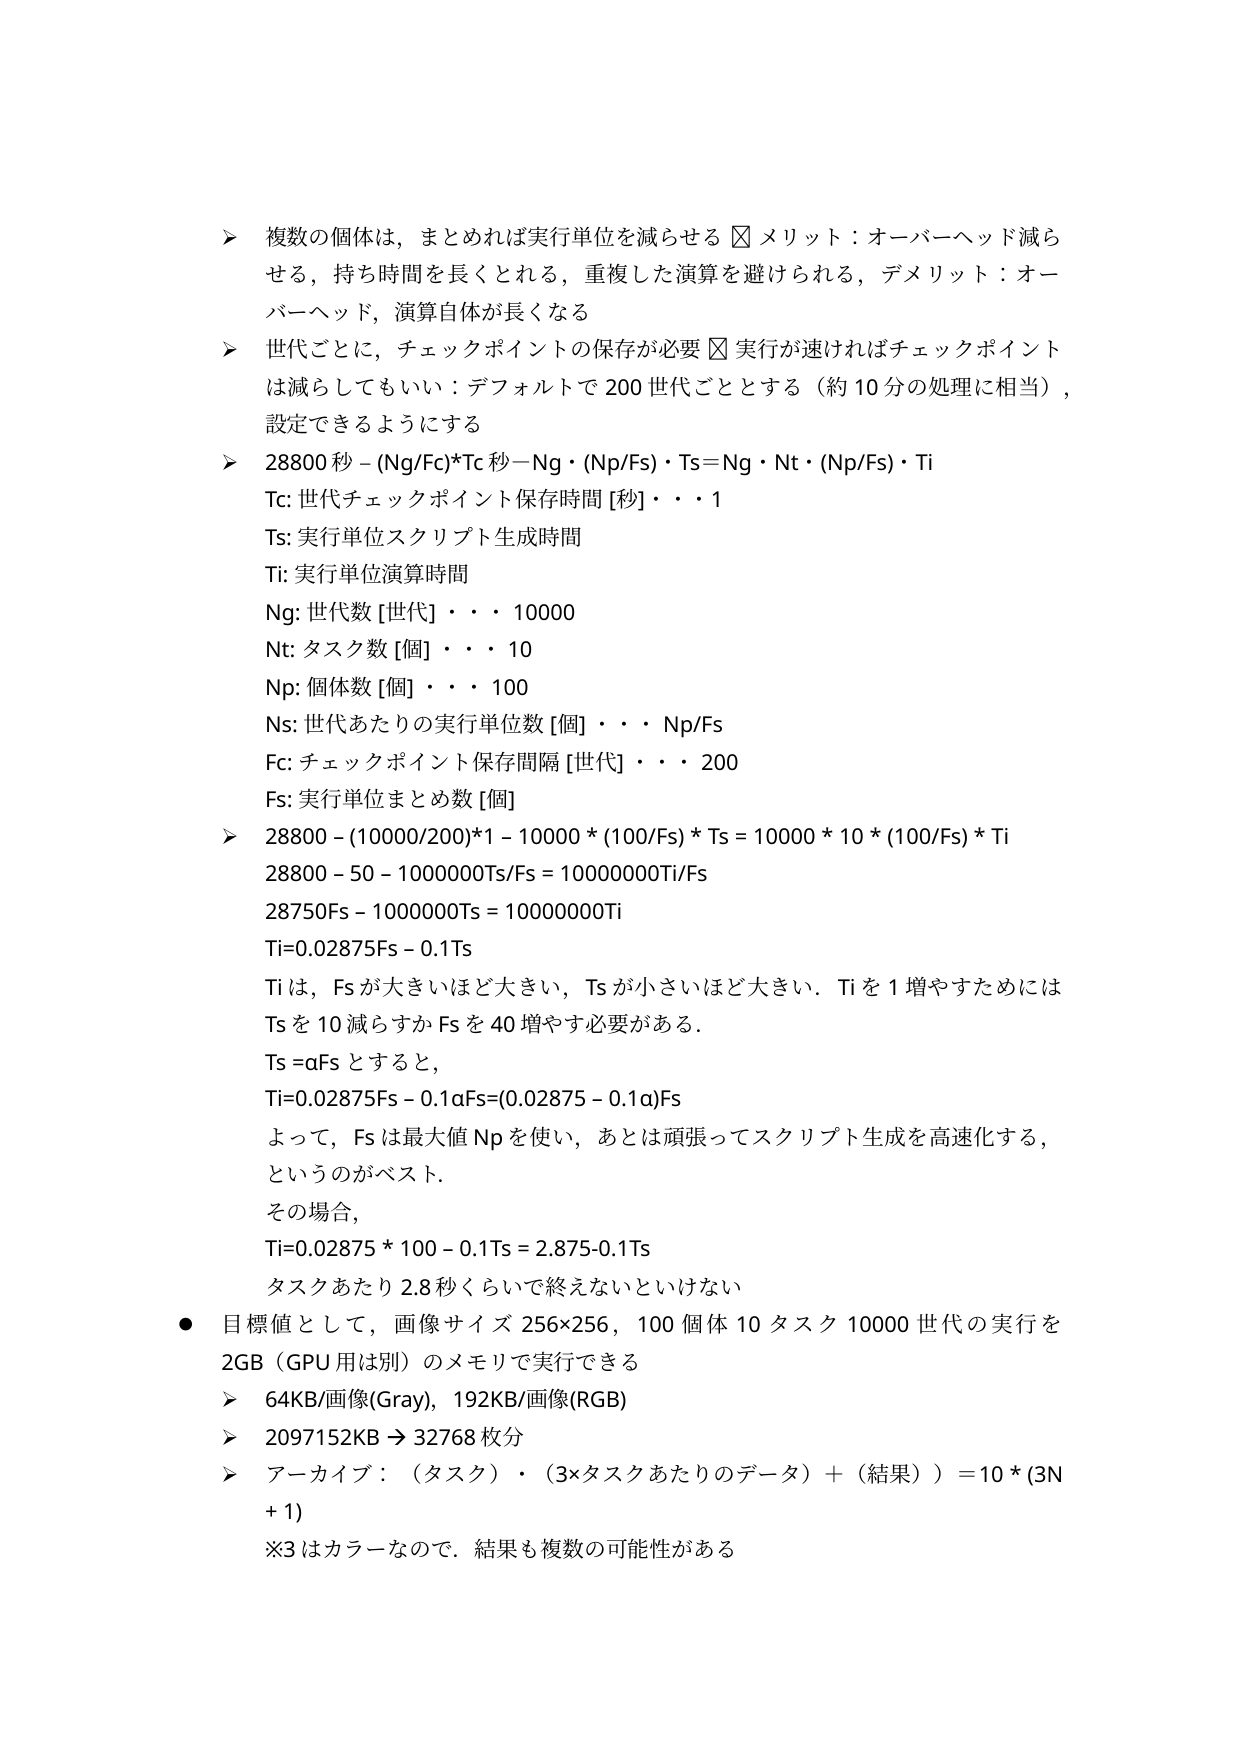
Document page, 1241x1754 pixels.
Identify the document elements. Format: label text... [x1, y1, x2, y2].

list 28800秒 – (Ng/Fc)*Tc秒－Ng・(Np/Fs)・Ts＝Ng・Nt・(Np/Fs)・Ti Tc: 世代チェックポイント保存時間 [秒]・・・1 Ts: 実行単位スクリプト生成時間 Ti: 実行単位演算時間 Ng: 世代数 [世代] ・・・ 10000 Nt: タスク数 [個] ・・・ 10 Np: 個体数 [個] ・・・ 100 Ns: 世代あたりの実行単位数 [個] ・・・ Np/Fs Fc: チェックポイント保存間隔 [世代] ・・・ 200 Fs: 実行単位まとめ数 [個] [221, 442, 1063, 817]
list 目標値として，画像サイズ256×256，100個体10タスク10000世代の実行を2GB（GPU用は別）のメモリで実行できる [177, 1304, 1063, 1379]
list 64KB/画像(Gray)，192KB/画像(RGB) [221, 1379, 1063, 1417]
list 28800 – (10000/200)*1 – 10000 * (100/Fs) * Ts = 10000 * 10 * (100/Fs) * Ti 28800 – 50 – 1000000Ts/Fs = 10000000Ti/Fs 28750Fs – 1000000Ts = 10000000Ti Ti=0.02875Fs – 0.1Ts Tiは，Fsが大きいほど大きい，Tsが小さいほど大きい．Tiを1増やすためにはTsを10減らすかFsを40増やす必要がある． Ts =αFs とすると， Ti=0.02875Fs – 0.1αFs=(0.02875 – 0.1α)Fs よって，Fsは最大値Npを使い，あとは頑張ってスクリプト生成を高速化する，というのがベスト． その場合， Ti=0.02875 * 100 – 0.1Ts = 2.875-0.1Ts タスクあたり2.8秒くらいで終えないといけない [221, 817, 1063, 1304]
list 2097152KB 32768枚分 [221, 1417, 1063, 1454]
list アーカイブ： （タスク）・（3×タスクあたりのデータ）＋（結果））＝10 * (3N + 1) ※3はカラーなので．結果も複数の可能性がある [221, 1454, 1063, 1567]
list 世代ごとに，チェックポイントの保存が必要 実行が速ければチェックポイントは減らしてもいい：デフォルトで200世代ごととする（約10分の処理に相当），設定できるようにする [221, 329, 1063, 442]
list 複数の個体は，まとめれば実行単位を減らせる メリット：オーバーヘッド減らせる，持ち時間を長くとれる，重複した演算を避けられる，デメリット：オーバーヘッド，演算自体が長くなる [221, 217, 1063, 329]
